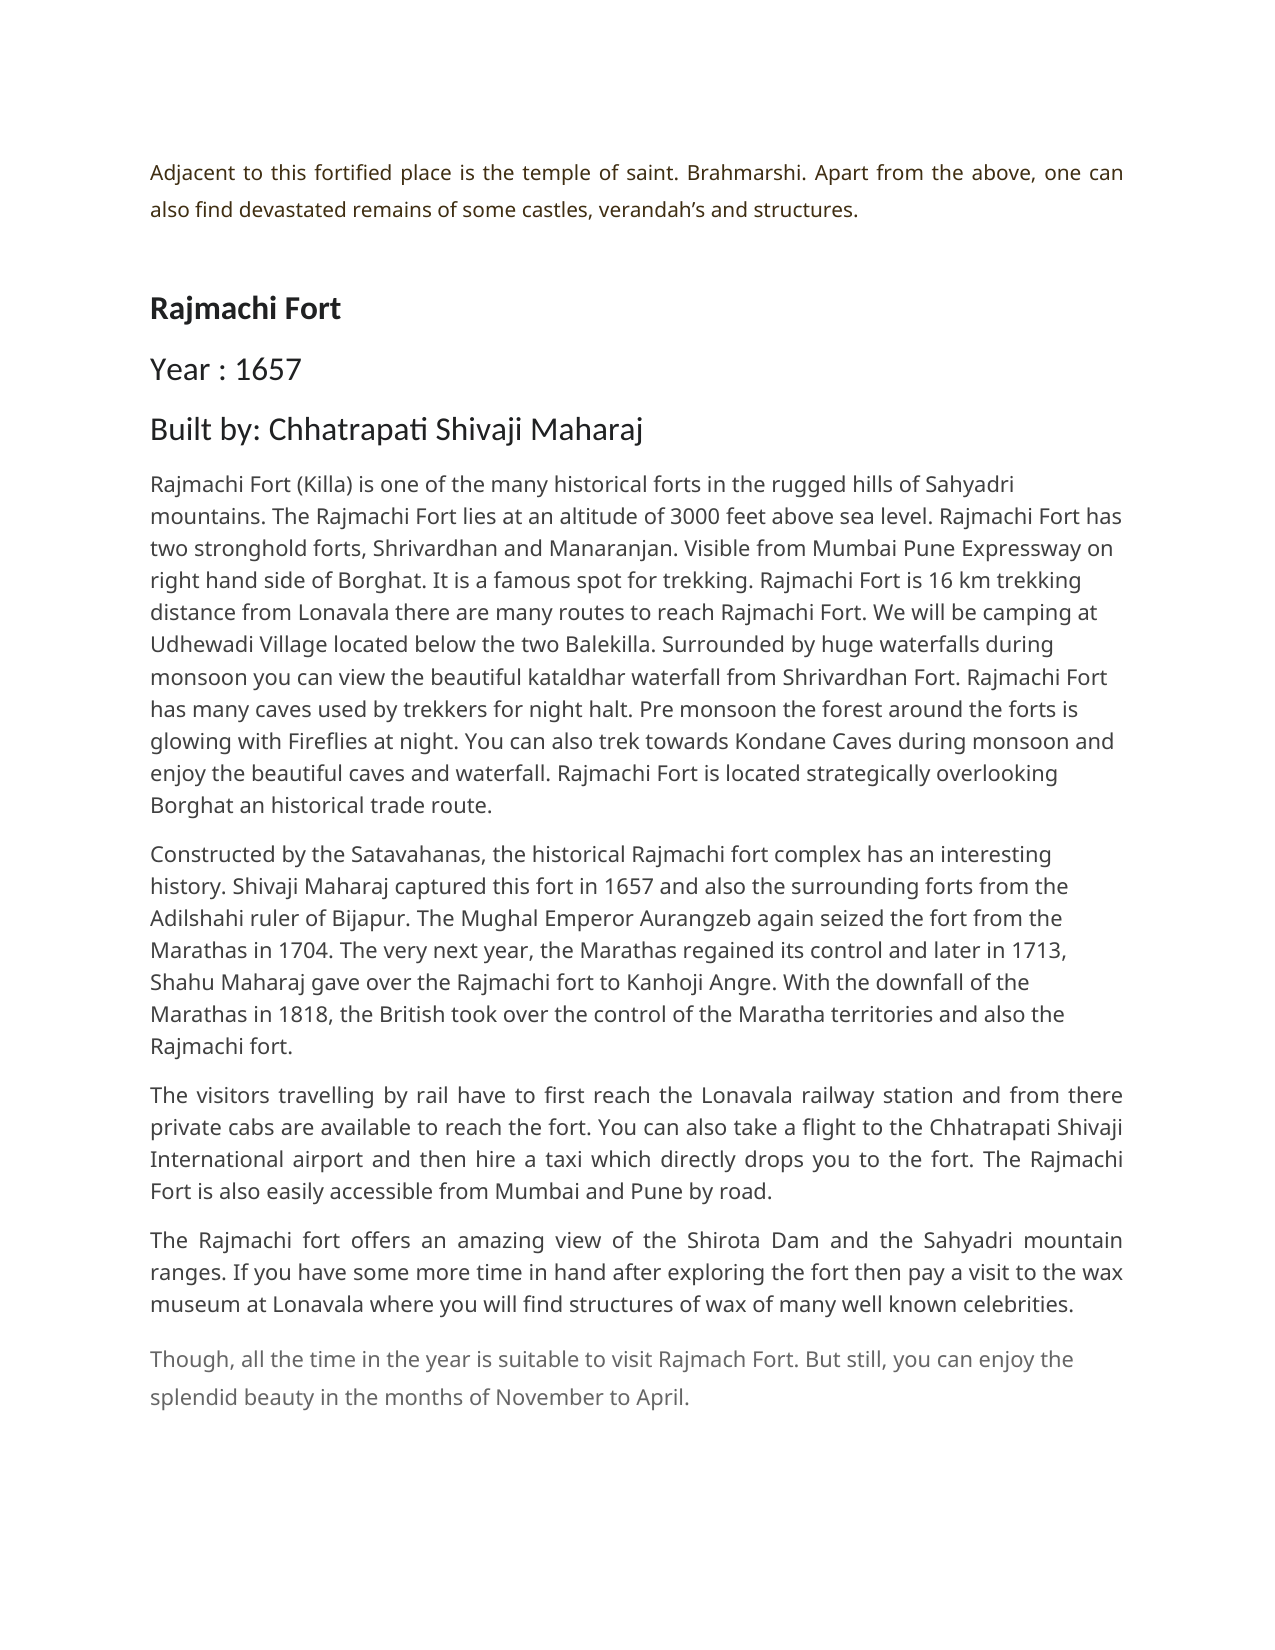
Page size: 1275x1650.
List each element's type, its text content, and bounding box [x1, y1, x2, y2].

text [150, 150, 1125, 225]
text Built by: Chhatrapati Shivaji Maharaj [150, 408, 1125, 449]
text The Rajmachi fort offers an amazing view of the Shirota Dam and the Sahyadri mountain ranges. If you have some more time in hand after exploring the fort then pay a visit to the wax museum at Lonavala where you will find structures of wax of many well known celebrities. [150, 1225, 1125, 1319]
text Constructed by the Satavahanas, the historical Rajmachi fort complex has an interesting history. Shivaji Maharaj captured this fort in 1657 and also the surrounding forts from the Adilshahi ruler of Bijapur. The Mughal Emperor Aurangzeb again seized the fort from the Marathas in 1704. The very next year, the Marathas regained its control and later in 1713, Shahu Maharaj gave over the Rajmachi fort to Kanhoji Angre. With the downfall of the Marathas in 1818, the British took over the control of the Maratha territories and also the Rajmachi fort. [150, 838, 1125, 1061]
text The visitors travelling by rail have to first reach the Lonavala railway station and from there private cabs are available to reach the fort. You can also take a flight to the Chhatrapati Shivaji International airport and then hire a taxi which directly drops you to the fort. The Rajmachi Fort is also easily accessible from Mumbai and Pune by road. [150, 1080, 1125, 1206]
text Rajmachi Fort (Killa) is one of the many historical forts in the rugged hills of Sahyadri mountains. The Rajmachi Fort lies at an altitude of 3000 feet above sea level. Rajmachi Fort has two stronghold forts, Shrivardhan and Manaranjan. Visible from Mumbai Pune Expressway on right hand side of Borghat. It is a famous spot for trekking. Rajmachi Fort is 16 km trekking distance from Lonavala there are many routes to reach Rajmachi Fort. We will be camping at Udhewadi Village located below the two Balekilla. Surrounded by huge waterfalls during monsoon you can view the beautiful kataldhar waterfall from Shrivardhan Fort. Rajmachi Fort has many caves used by trekkers for night halt. Pre monsoon the forest around the forts is glowing with Fireflies at night. You can also trek towards Kondane Caves during monsoon and enjoy the beautiful caves and waterfall. Rajmachi Fort is located strategically overlooking Borghat an historical trade route. [150, 469, 1125, 819]
text Year : 1657 [150, 348, 1125, 388]
text Rajmachi Fort [150, 287, 1125, 328]
text Though, all the time in the year is suitable to visit Rajmach Fort. But still, you can enjoy the splendid beauty in the months of November to April. [150, 1338, 1125, 1413]
